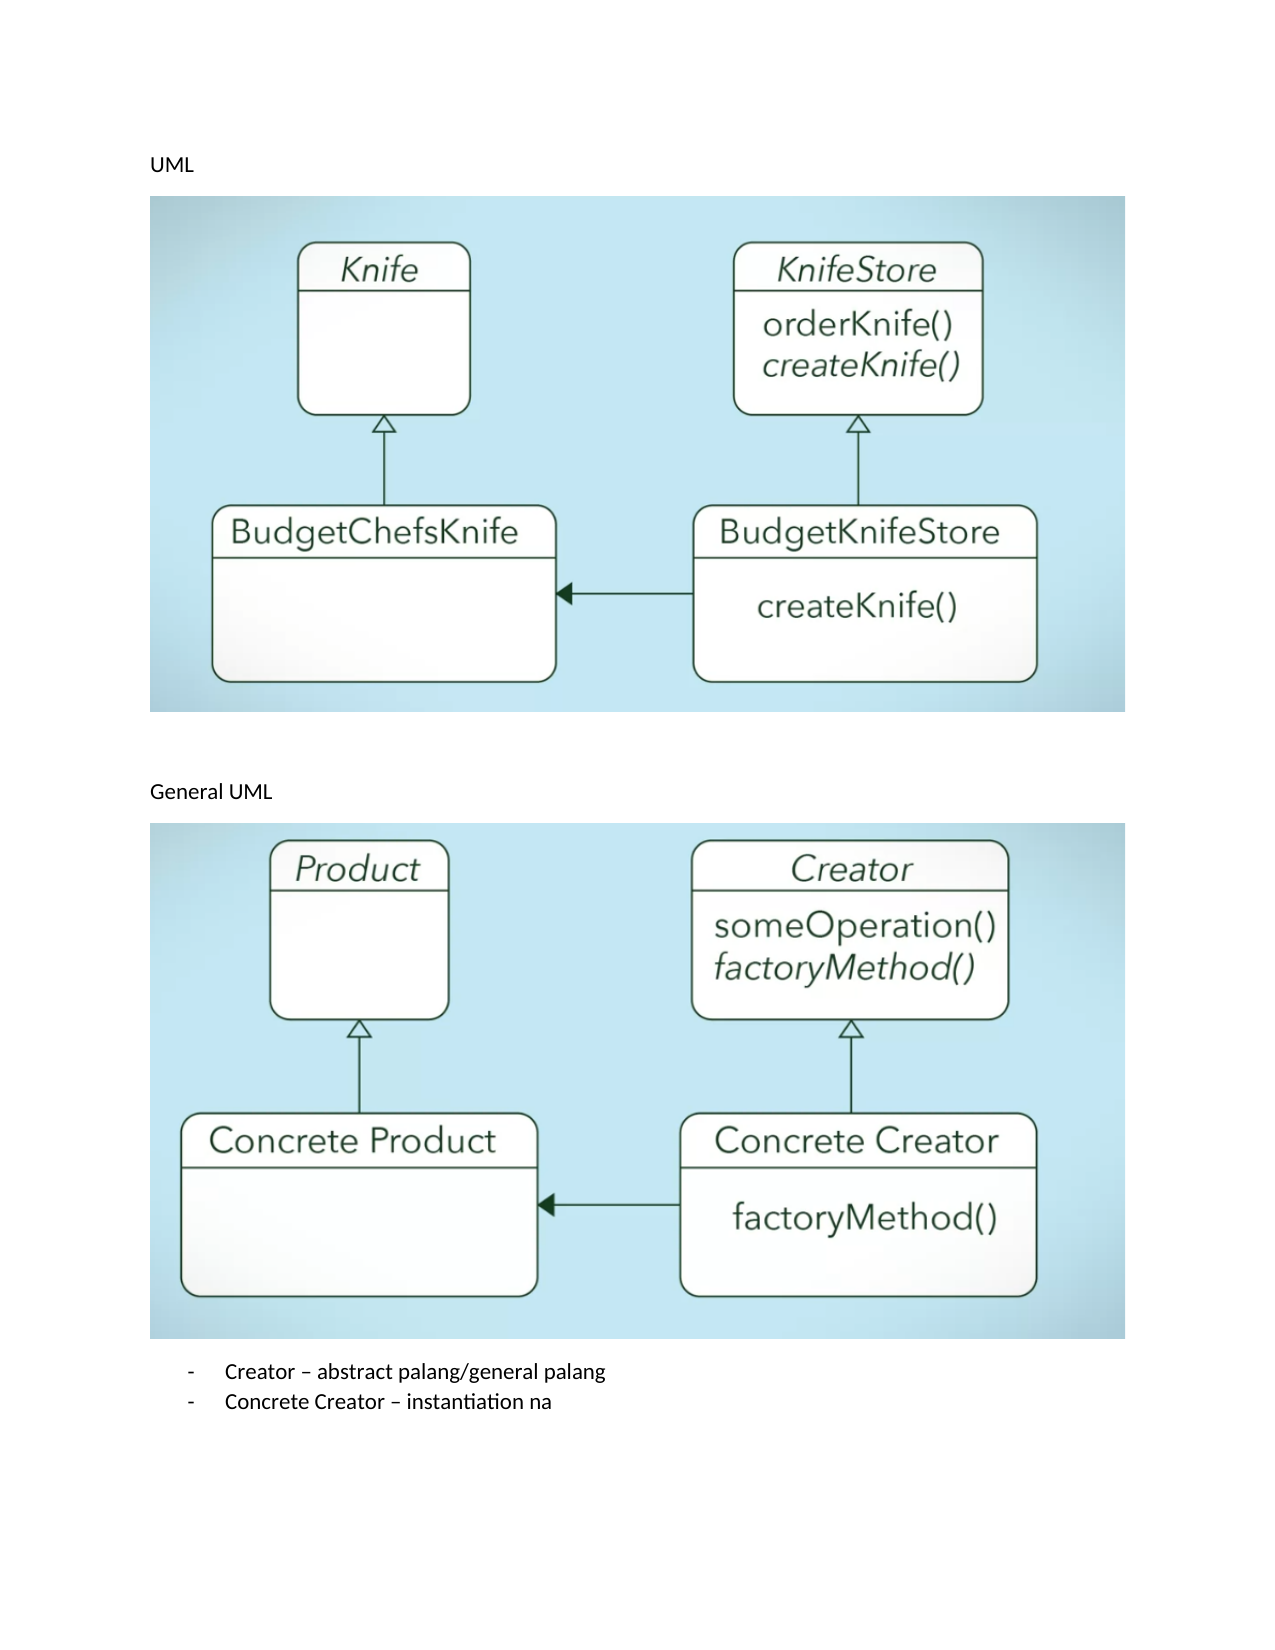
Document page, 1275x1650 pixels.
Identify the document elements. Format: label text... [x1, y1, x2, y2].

picture [150, 823, 1125, 1339]
text UML [150, 150, 1125, 178]
text General UML [150, 777, 1125, 805]
list Creator – abstract palang/general palang [187, 1357, 1125, 1385]
picture [150, 196, 1125, 712]
list Concrete Creator – instantiation na [187, 1387, 1125, 1415]
